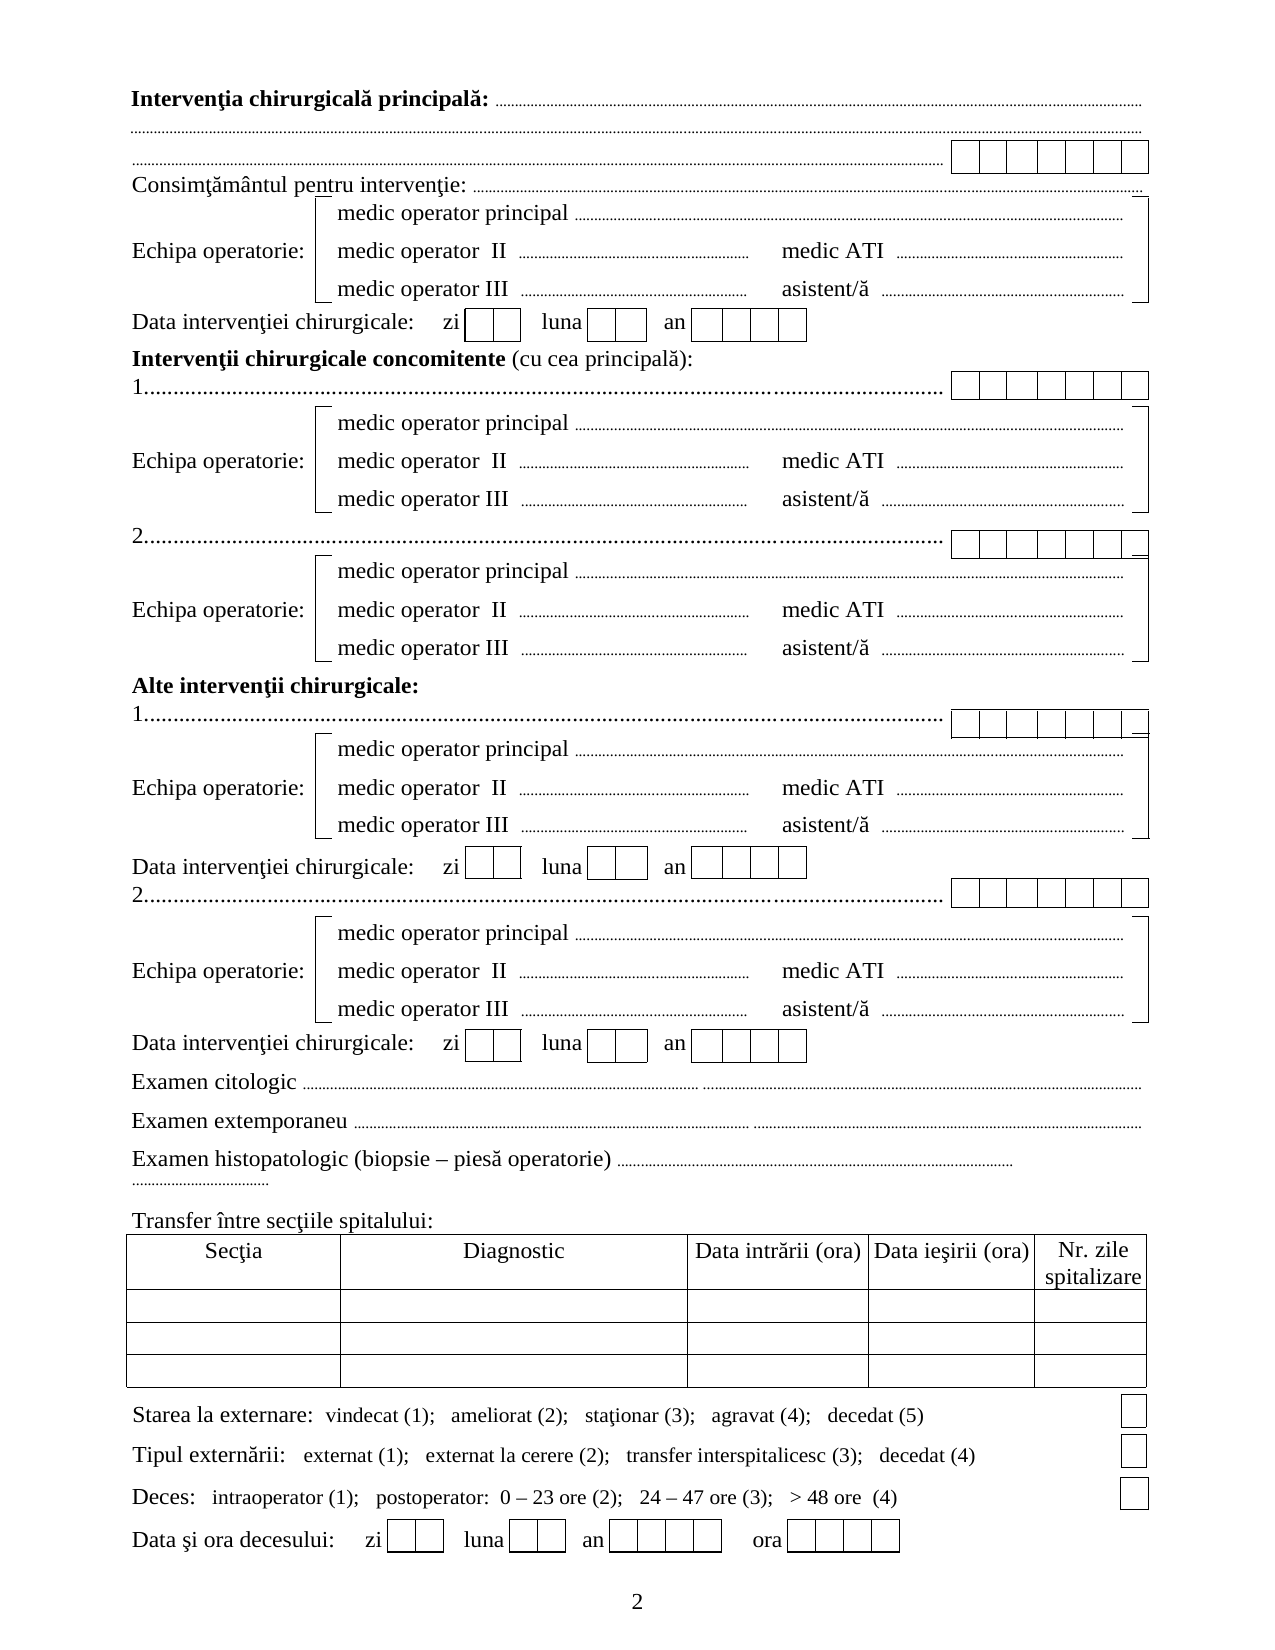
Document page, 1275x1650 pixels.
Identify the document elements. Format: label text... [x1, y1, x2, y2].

table_cell [688, 1323, 868, 1354]
table_cell [341, 1323, 687, 1354]
text Transfer între secţiile spitalului: [132, 1208, 1188, 1234]
table_cell [1035, 1355, 1146, 1386]
table_cell [869, 1323, 1034, 1354]
text Examen citologic ..................................................................................................... ................................................................................................................ Examen extemporaneu ..................................................................................................... ................................................................................................... [128, 1068, 1142, 1133]
table_cell [1035, 1323, 1146, 1354]
text asistent/ă .............................................................. [782, 276, 1188, 301]
text 2........................................................................................................................................ [132, 522, 1188, 548]
text Data şi ora decesului: zi luna an ora [132, 1526, 1188, 1552]
text asistent/ă .............................................................. [782, 635, 1188, 660]
table_cell [869, 1355, 1034, 1386]
table_cell [341, 1355, 687, 1386]
text Echipa operatorie: medic operator II ........................................................... [132, 774, 752, 800]
table_header Data ieşirii (ora) [869, 1235, 1034, 1289]
text 2 [631, 1588, 1188, 1614]
table_cell [869, 1290, 1034, 1321]
text asistent/ă .............................................................. [782, 996, 1188, 1021]
table_cell [688, 1355, 868, 1386]
table_header Data intrării (ora) [688, 1235, 868, 1289]
table_cell Tipul externării: externat (1); externat la cerere (2); transfer interspitalicesc (3); decedat (4) [126, 1434, 1121, 1467]
table_cell [126, 1427, 1146, 1434]
text asistent/ă .............................................................. [782, 486, 1188, 512]
table_cell [1035, 1290, 1146, 1321]
text medic operator III .......................................................... [337, 635, 752, 660]
text Echipa operatorie: medic operator II ........................................................... [132, 448, 752, 474]
text medic ATI .......................................................... [782, 596, 1188, 623]
text Data intervenţiei chirurgicale: zi luna an 2........................................................................................................................................ [132, 853, 949, 907]
text medic operator principal ............................................................................................................................................ [337, 558, 1188, 584]
table_cell [1122, 1435, 1146, 1467]
table_header Secţia [127, 1235, 340, 1289]
table_cell [127, 1290, 340, 1321]
text medic operator principal ............................................................................................................................................ [337, 919, 1188, 945]
text medic operator III .......................................................... [337, 276, 751, 301]
table_cell [341, 1290, 687, 1321]
text medic operator principal ............................................................................................................................................ [337, 735, 1188, 762]
text Intervenţia chirurgicală principală: ..................................................................................................................................................................... .................................................................................................................................................................................................................................................................. [127, 85, 1142, 137]
table_cell [127, 1323, 340, 1354]
text Data intervenţiei chirurgicale: zi luna an [132, 308, 1188, 334]
text medic operator III .......................................................... [337, 996, 752, 1021]
text asistent/ă .............................................................. [782, 813, 1188, 838]
text medic ATI .......................................................... [782, 448, 1188, 474]
text ............................................................................................................................................................................................................... [132, 151, 1188, 169]
text Echipa operatorie: medic operator II ........................................................... [132, 957, 752, 984]
text Echipa operatorie: medic operator II ........................................................... [132, 596, 752, 623]
table_header Nr. zile spitalizare [1035, 1235, 1146, 1289]
text Intervenţii chirurgicale concomitente (cu cea principală): 1........................................................................................................................................ [132, 345, 949, 399]
text Alte intervenţii chirurgicale: 1........................................................................................................................................ [132, 672, 949, 726]
text Consimţământul pentru intervenţie: ........................................................................................................................................................................... medic operator principal ............................................................................................................................................ [132, 171, 1146, 225]
text medic ATI .......................................................... [782, 237, 1188, 263]
text medic operator III .......................................................... [337, 486, 752, 512]
text Echipa operatorie: medic operator II ........................................................... [132, 237, 751, 263]
table_cell [127, 1355, 340, 1386]
text Examen histopatologic (biopsie – piesă operatorie) ..................................................................................................... ................................... [132, 1146, 1016, 1189]
text medic operator principal ............................................................................................................................................ [337, 409, 1188, 435]
table_header Diagnostic [341, 1235, 687, 1289]
text Data intervenţiei chirurgicale: zi luna an [132, 1029, 1188, 1055]
table_cell [126, 1388, 1146, 1394]
text Deces: intraoperator (1); postoperator: 0 – 23 ore (2); 24 – 47 ore (3); > 48 ore (4) [132, 1483, 1188, 1510]
table_cell [1122, 1395, 1146, 1427]
text medic operator III .......................................................... [337, 813, 752, 838]
table_cell Starea la externare: vindecat (1); ameliorat (2); staţionar (3); agravat (4); decedat (5) [126, 1394, 1121, 1427]
table_cell [688, 1290, 868, 1321]
text medic ATI .......................................................... [782, 774, 1188, 800]
text medic ATI .......................................................... [782, 957, 1188, 984]
